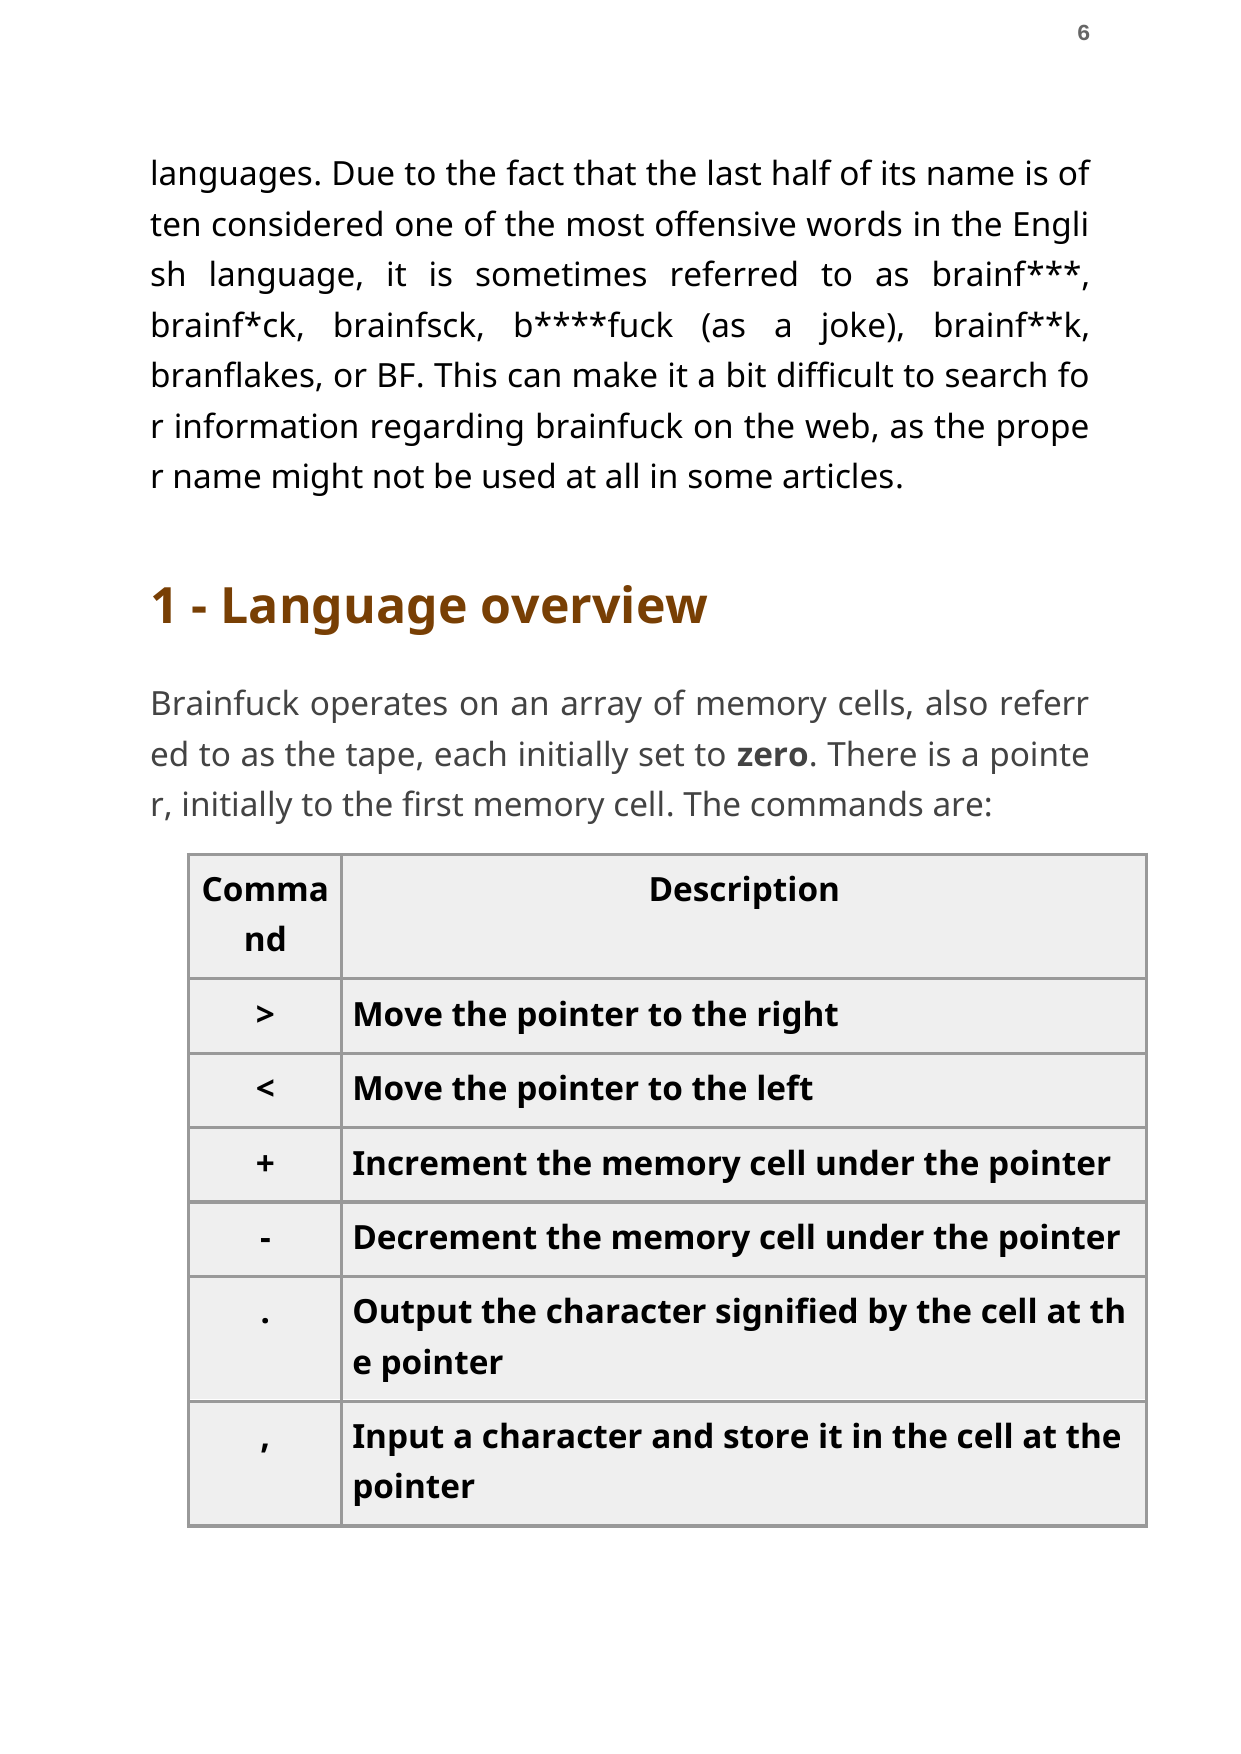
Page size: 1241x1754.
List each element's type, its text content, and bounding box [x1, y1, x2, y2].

table_cell + [190, 1129, 340, 1200]
table_cell Increment the memory cell under the pointer [343, 1129, 1145, 1200]
subtitle 1 - Language overview [150, 569, 1090, 646]
table_cell > [190, 980, 340, 1052]
table_cell Move the pointer to the left [343, 1055, 1145, 1126]
table_cell - [190, 1204, 340, 1275]
table_header Description [343, 856, 1145, 977]
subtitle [150, 150, 1090, 504]
table_cell . [190, 1278, 340, 1399]
table_cell Output the character signified by the cell at the pointer [343, 1278, 1145, 1399]
table_cell Move the pointer to the right [343, 980, 1145, 1052]
table_cell Input a character and store it in the cell at the pointer [343, 1403, 1145, 1524]
table_cell Decrement the memory cell under the pointer [343, 1204, 1145, 1275]
table_header Command [190, 856, 340, 977]
table_cell < [190, 1055, 340, 1126]
text Brainfuck operates on an array of memory cells, also referred to as the tape, each initially set to zero. There is a pointer, initially to the first memory cell. The commands are: [150, 646, 1090, 832]
table_cell , [190, 1403, 340, 1524]
